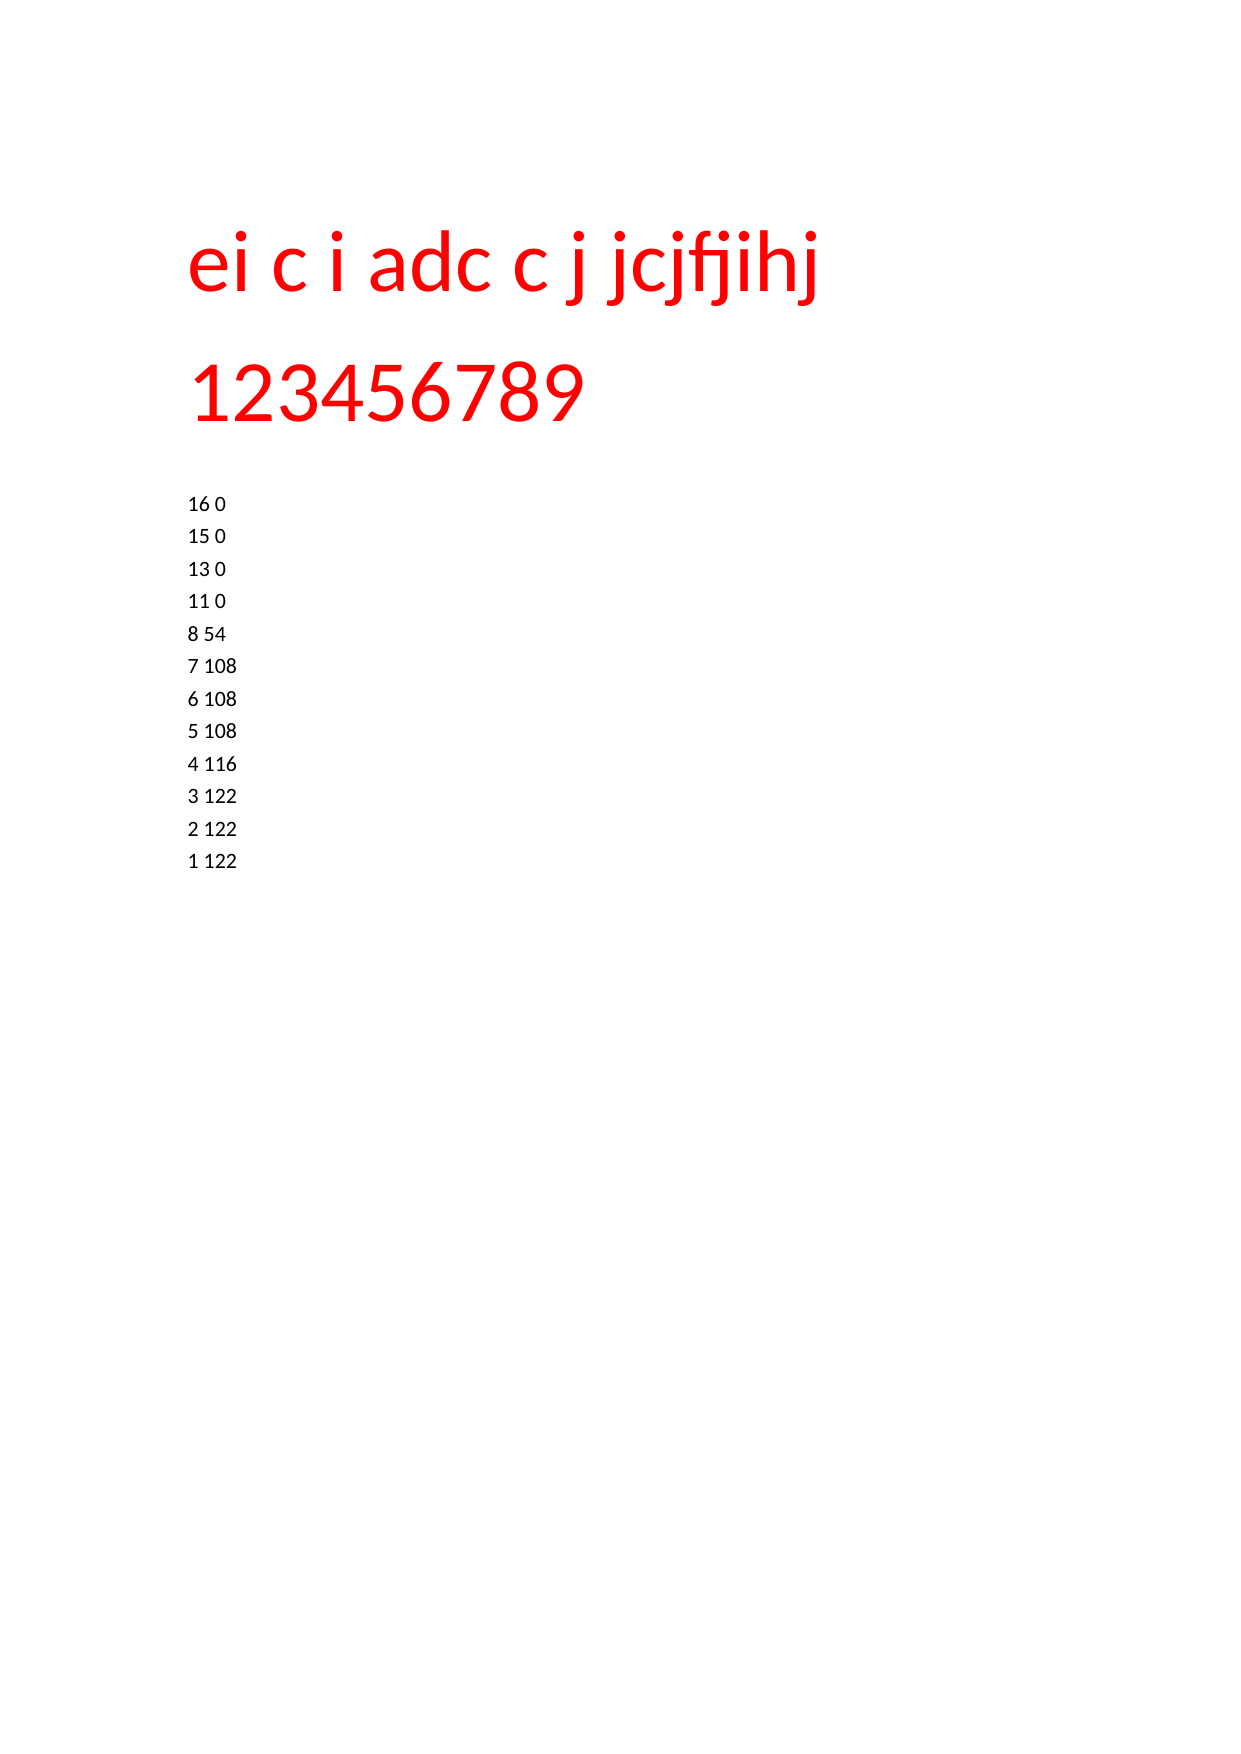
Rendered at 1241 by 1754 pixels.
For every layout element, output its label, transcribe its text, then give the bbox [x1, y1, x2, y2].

text 6 108 [187, 682, 1053, 714]
text 3 122 [187, 779, 1053, 812]
text 123456789 [187, 324, 1053, 454]
text 8 54 [187, 617, 1053, 649]
text 13 0 [187, 552, 1053, 584]
text 16 0 [187, 487, 1053, 519]
text 1 122 [187, 844, 1053, 877]
text 7 108 [187, 649, 1053, 682]
text 11 0 [187, 584, 1053, 617]
text 2 122 [187, 812, 1053, 844]
text ei c i adc c j jcjfjihj [187, 194, 1053, 324]
text 5 108 [187, 714, 1053, 747]
text 15 0 [187, 519, 1053, 552]
text 4 116 [187, 747, 1053, 779]
